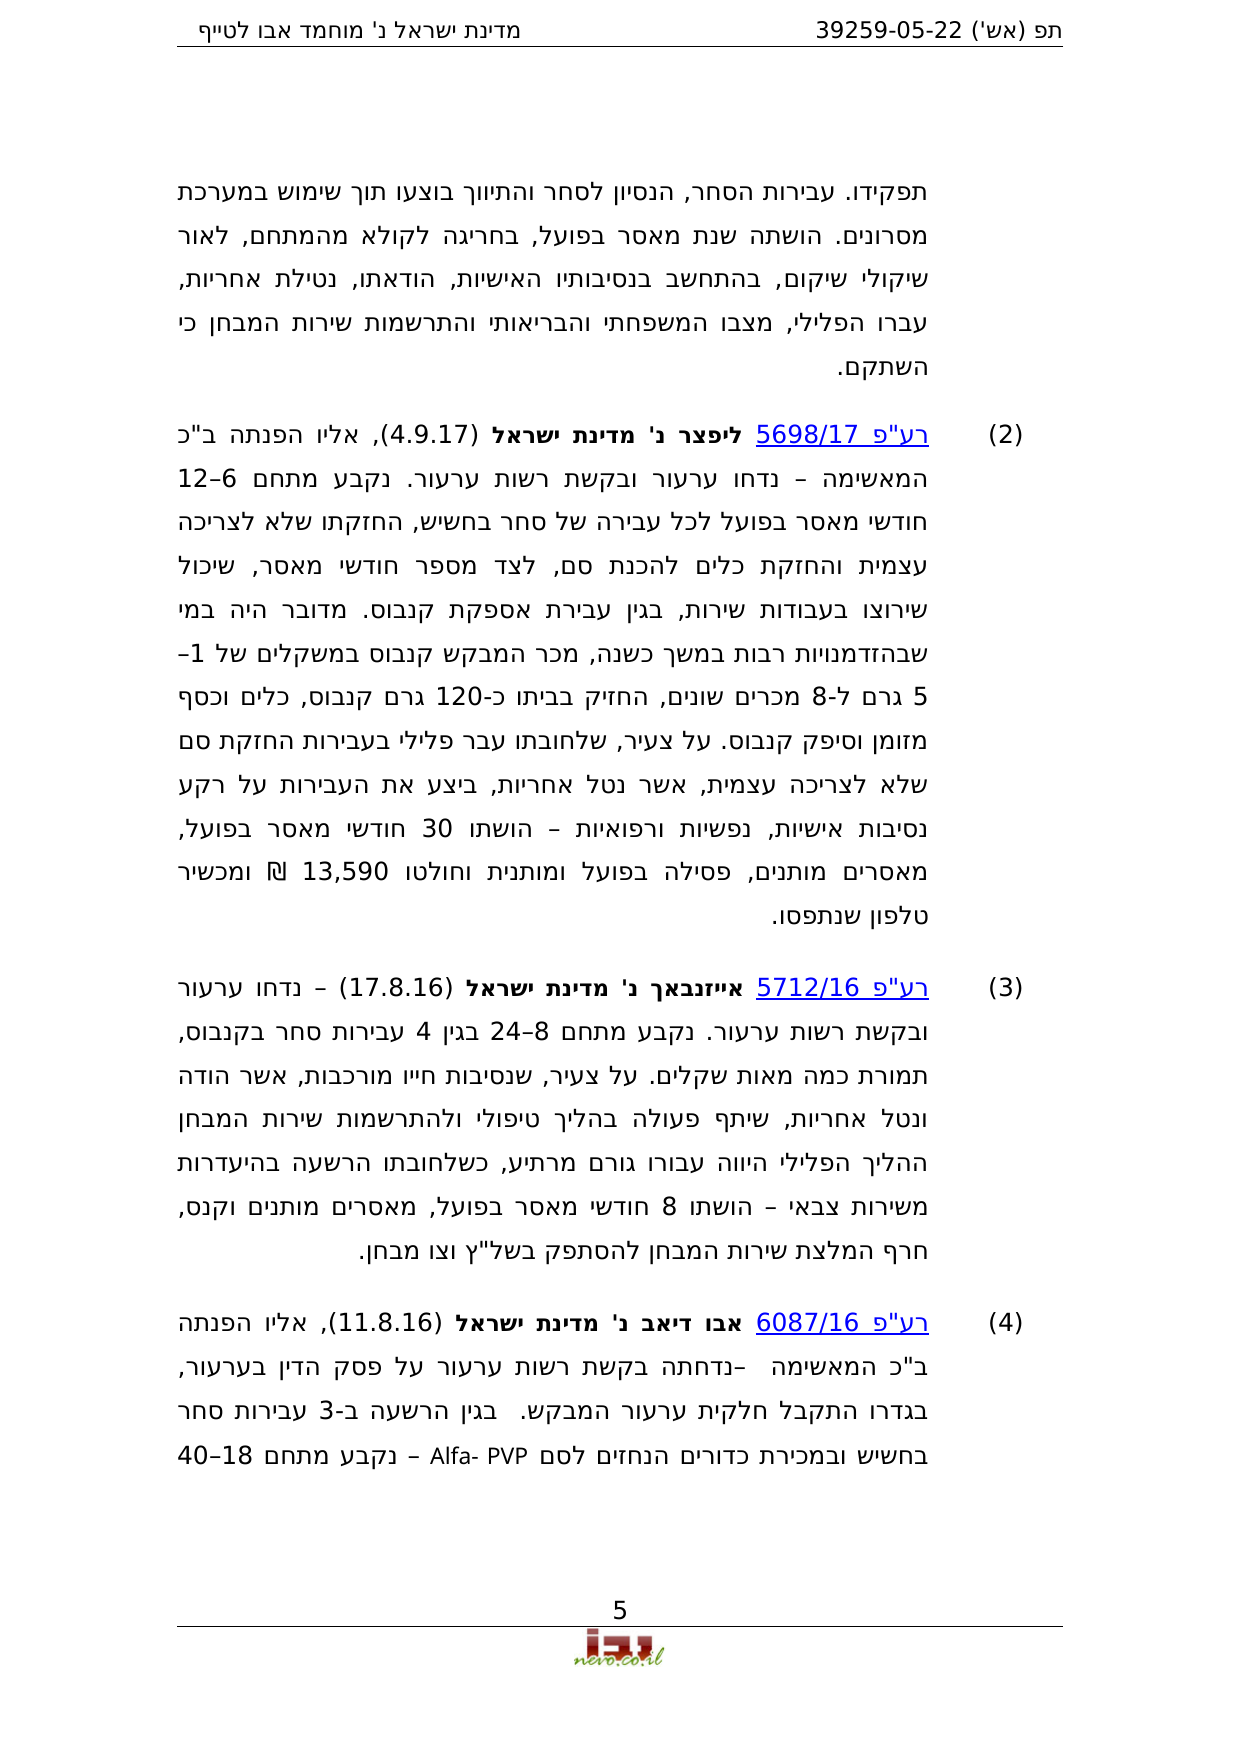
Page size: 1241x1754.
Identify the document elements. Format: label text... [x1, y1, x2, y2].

list רע"פ 5712/16 אייזנבאך נ' מדינת ישראל (17.8.16) – נדחו ערעור ובקשת רשות ערעור. נקבע מתחם 8–24 בגין 4 עבירות סחר בקנבוס, תמורת כמה מאות שקלים. על צעיר, שנסיבות חייו מורכבות, אשר הודה ונטל אחריות, שיתף פעולה בהליך טיפולי ולהתרשמות שירות המבחן ההליך הפלילי היווה עבורו גורם מרתיע, כשלחובתו הרשעה בהיעדרות משירות צבאי – הושתו 8 חודשי מאסר בפועל, מאסרים מותנים וקנס, חרף המלצת שירות המבחן להסתפק בשל"ץ וצו מבחן. [177, 973, 988, 1265]
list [177, 177, 988, 381]
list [177, 1308, 988, 1471]
picture [574, 1628, 666, 1667]
list רע"פ 5698/17 ליפצר נ' מדינת ישראל (4.9.17), אליו הפנתה ב"כ המאשימה – נדחו ערעור ובקשת רשות ערעור. נקבע מתחם 6–12 חודשי מאסר בפועל לכל עבירה של סחר בחשיש, החזקתו שלא לצריכה עצמית והחזקת כלים להכנת סם, לצד מספר חודשי מאסר, שיכול שירוצו בעבודות שירות, בגין עבירת אספקת קנבוס. מדובר היה במי שבהזדמנויות רבות במשך כשנה, מכר המבקש קנבוס במשקלים של 1–5 גרם ל-8 מכרים שונים, החזיק בביתו כ-120 גרם קנבוס, כלים וכסף מזומן וסיפק קנבוס. על צעיר, שלחובתו עבר פלילי בעבירות החזקת סם שלא לצריכה עצמית, אשר נטל אחריות, ביצע את העבירות על רקע נסיבות אישיות, נפשיות ורפואיות – הושתו 30 חודשי מאסר בפועל, מאסרים מותנים, פסילה בפועל ומותנית וחולטו 13,590 ₪ ומכשיר טלפון שנתפסו. [177, 420, 988, 930]
